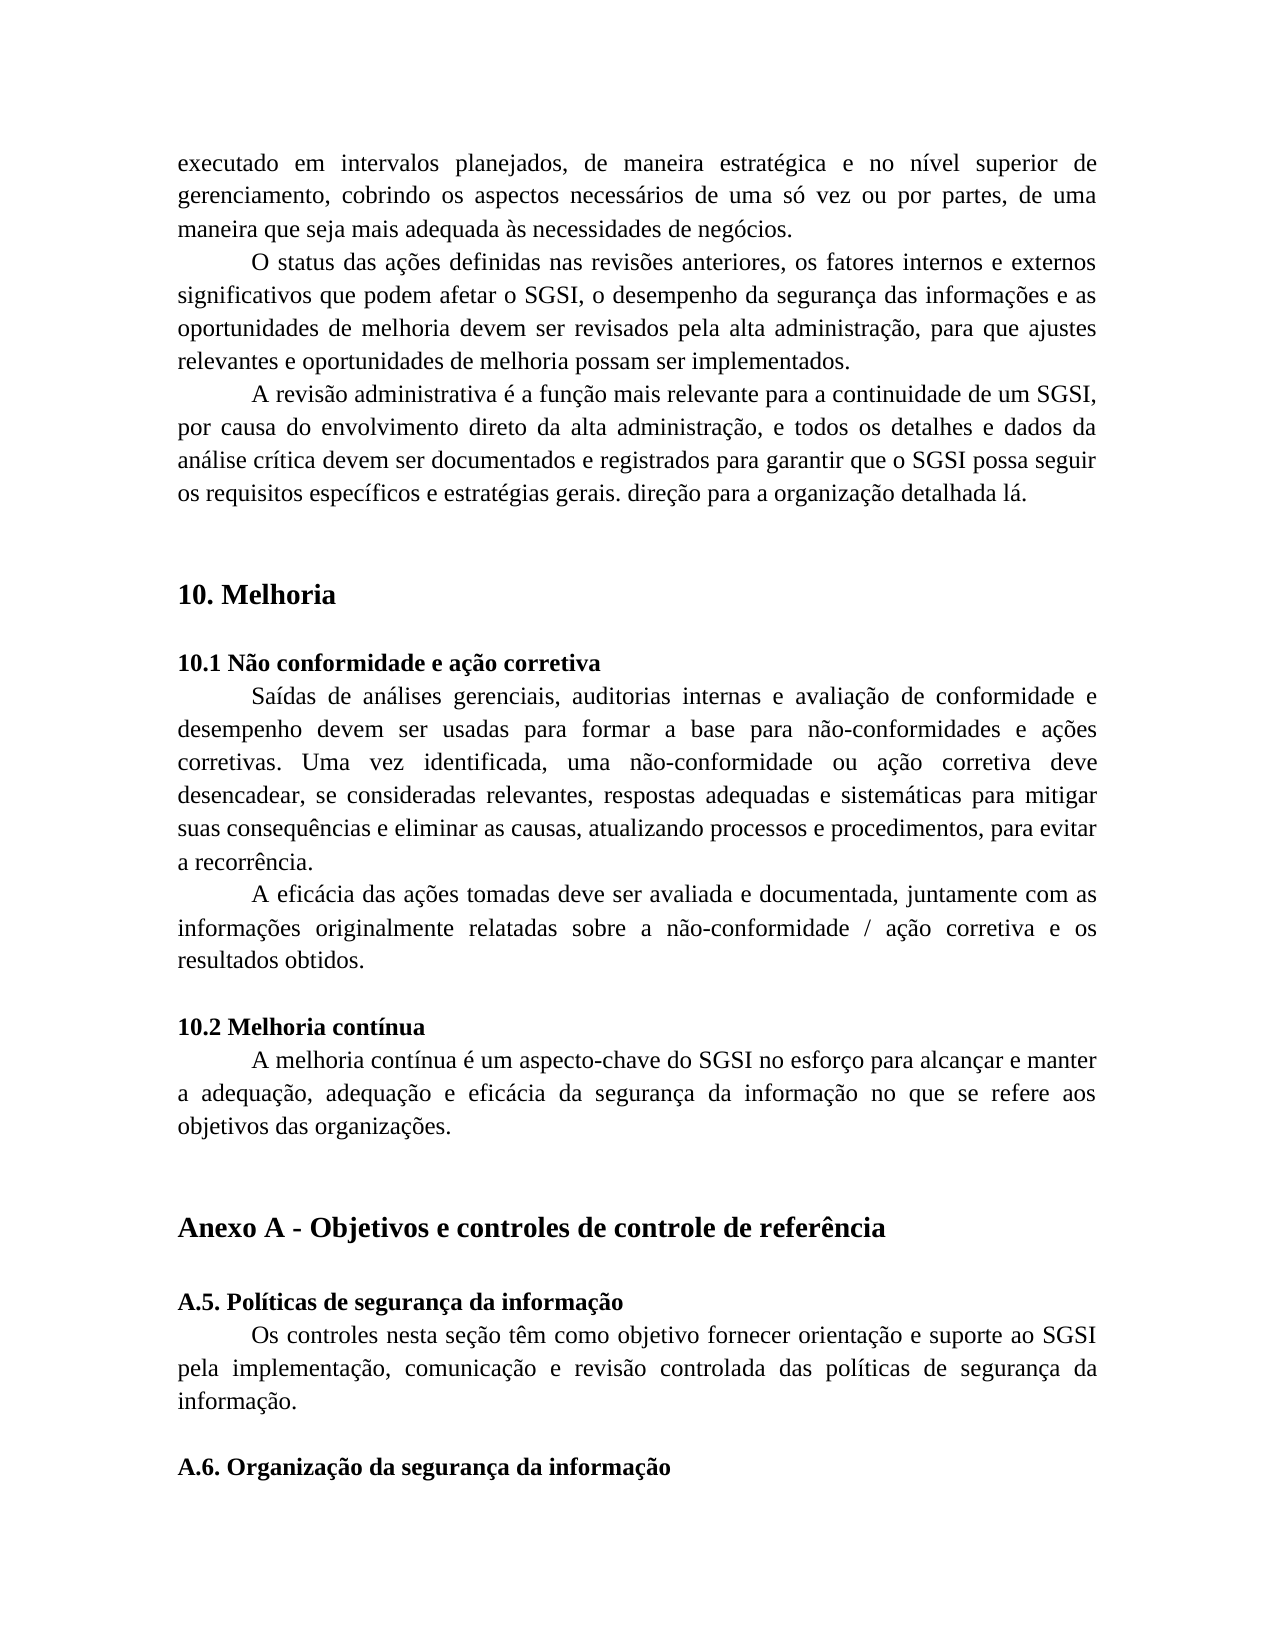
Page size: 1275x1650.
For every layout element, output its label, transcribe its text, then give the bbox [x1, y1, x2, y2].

text A.5. Políticas de segurança da informação [177, 1287, 1098, 1316]
text A revisão administrativa é a função mais relevante para a continuidade de um SGSI, por causa do envolvimento direto da alta administração, e todos os detalhes e dados da análise crítica devem ser documentados e registrados para garantir que o SGSI possa seguir os requisitos específicos e estratégias gerais. direção para a organização detalhada lá. [177, 379, 1098, 507]
text Saídas de análises gerenciais, auditorias internas e avaliação de conformidade e desempenho devem ser usadas para formar a base para não-conformidades e ações corretivas. Uma vez identificada, uma não-conformidade ou ação corretiva deve desencadear, se consideradas relevantes, respostas adequadas e sistemáticas para mitigar suas consequências e eliminar as causas, atualizando processos e procedimentos, para evitar a recorrência. [177, 681, 1098, 875]
text O status das ações definidas nas revisões anteriores, os fatores internos e externos significativos que podem afetar o SGSI, o desempenho da segurança das informações e as oportunidades de melhoria devem ser revisados pela alta administração, para que ajustes relevantes e oportunidades de melhoria possam ser implementados. [177, 247, 1098, 374]
text A melhoria contínua é um aspecto-chave do SGSI no esforço para alcançar e manter a adequação, adequação e eficácia da segurança da informação no que se refere aos objetivos das organizações. [177, 1045, 1098, 1139]
text 10.2 Melhoria contínua [177, 1012, 1098, 1040]
text 10. Melhoria [177, 577, 1098, 610]
text 10.1 Não conformidade e ação corretiva [177, 648, 1098, 677]
text Os controles nesta seção têm como objetivo fornecer orientação e suporte ao SGSI pela implementação, comunicação e revisão controlada das políticas de segurança da informação. [177, 1320, 1098, 1415]
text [177, 148, 1098, 242]
text A eficácia das ações tomadas deve ser avaliada e documentada, juntamente com as informações originalmente relatadas sobre a não-conformidade / ação corretiva e os resultados obtidos. [177, 879, 1098, 974]
text A.6. Organização da segurança da informação [177, 1452, 1098, 1481]
text Anexo A - Objetivos e controles de controle de referência [177, 1210, 1098, 1243]
